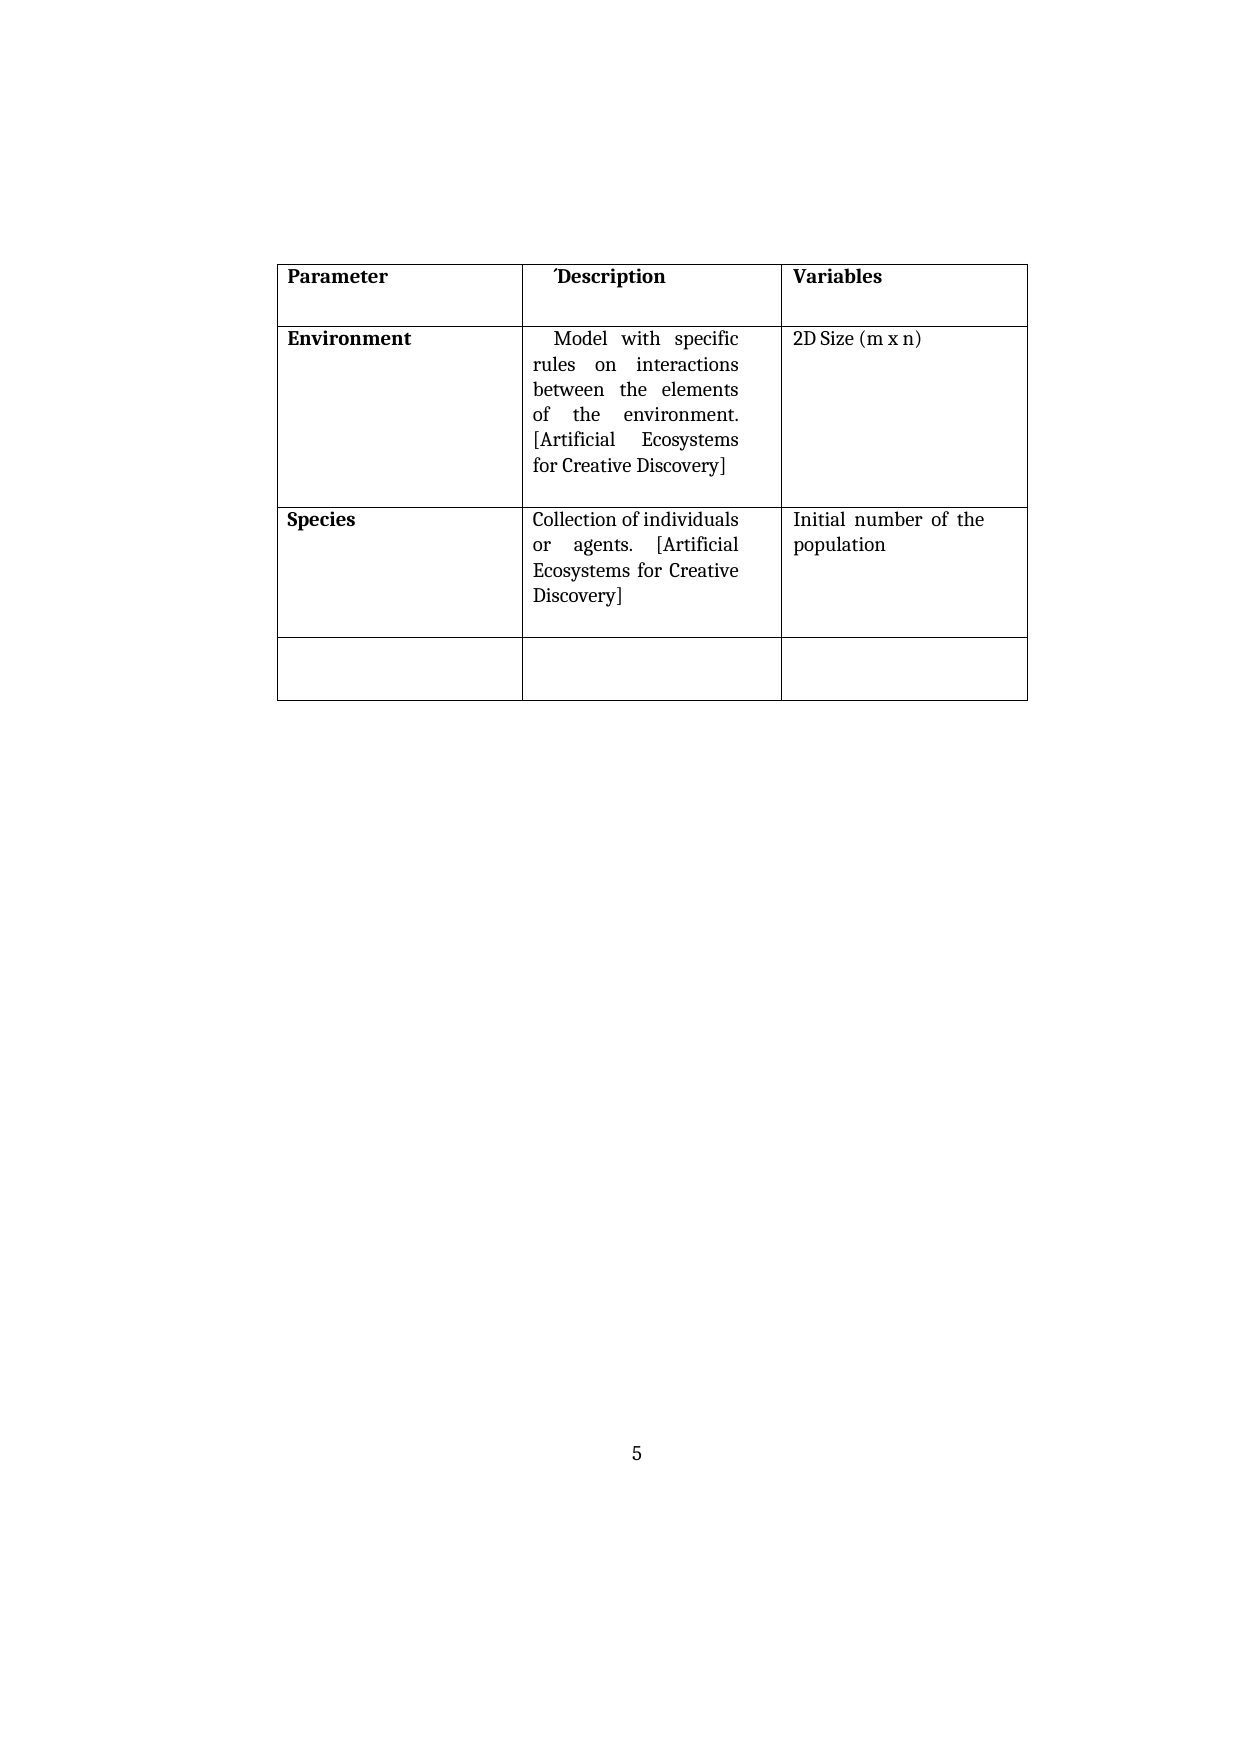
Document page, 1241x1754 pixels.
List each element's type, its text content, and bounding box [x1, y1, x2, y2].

table_cell Environment [278, 327, 522, 507]
table_cell [278, 638, 522, 699]
table_cell Initial number of the population [782, 508, 1027, 637]
table_cell Species [278, 508, 522, 637]
table_header Parameter [278, 265, 522, 326]
table_cell [782, 638, 1027, 699]
table_header Variables [782, 265, 1027, 326]
table_cell 2D Size (m x n) [782, 327, 1027, 507]
table_cell [523, 638, 781, 699]
table_cell Model with specific rules on interactions between the elements of the environment. [Artificial Ecosystems for Creative Discovery] [523, 327, 781, 507]
table_cell Collection of individuals or agents. [Artificial Ecosystems for Creative Discovery] [523, 508, 781, 637]
table_header ´Description [523, 265, 781, 326]
